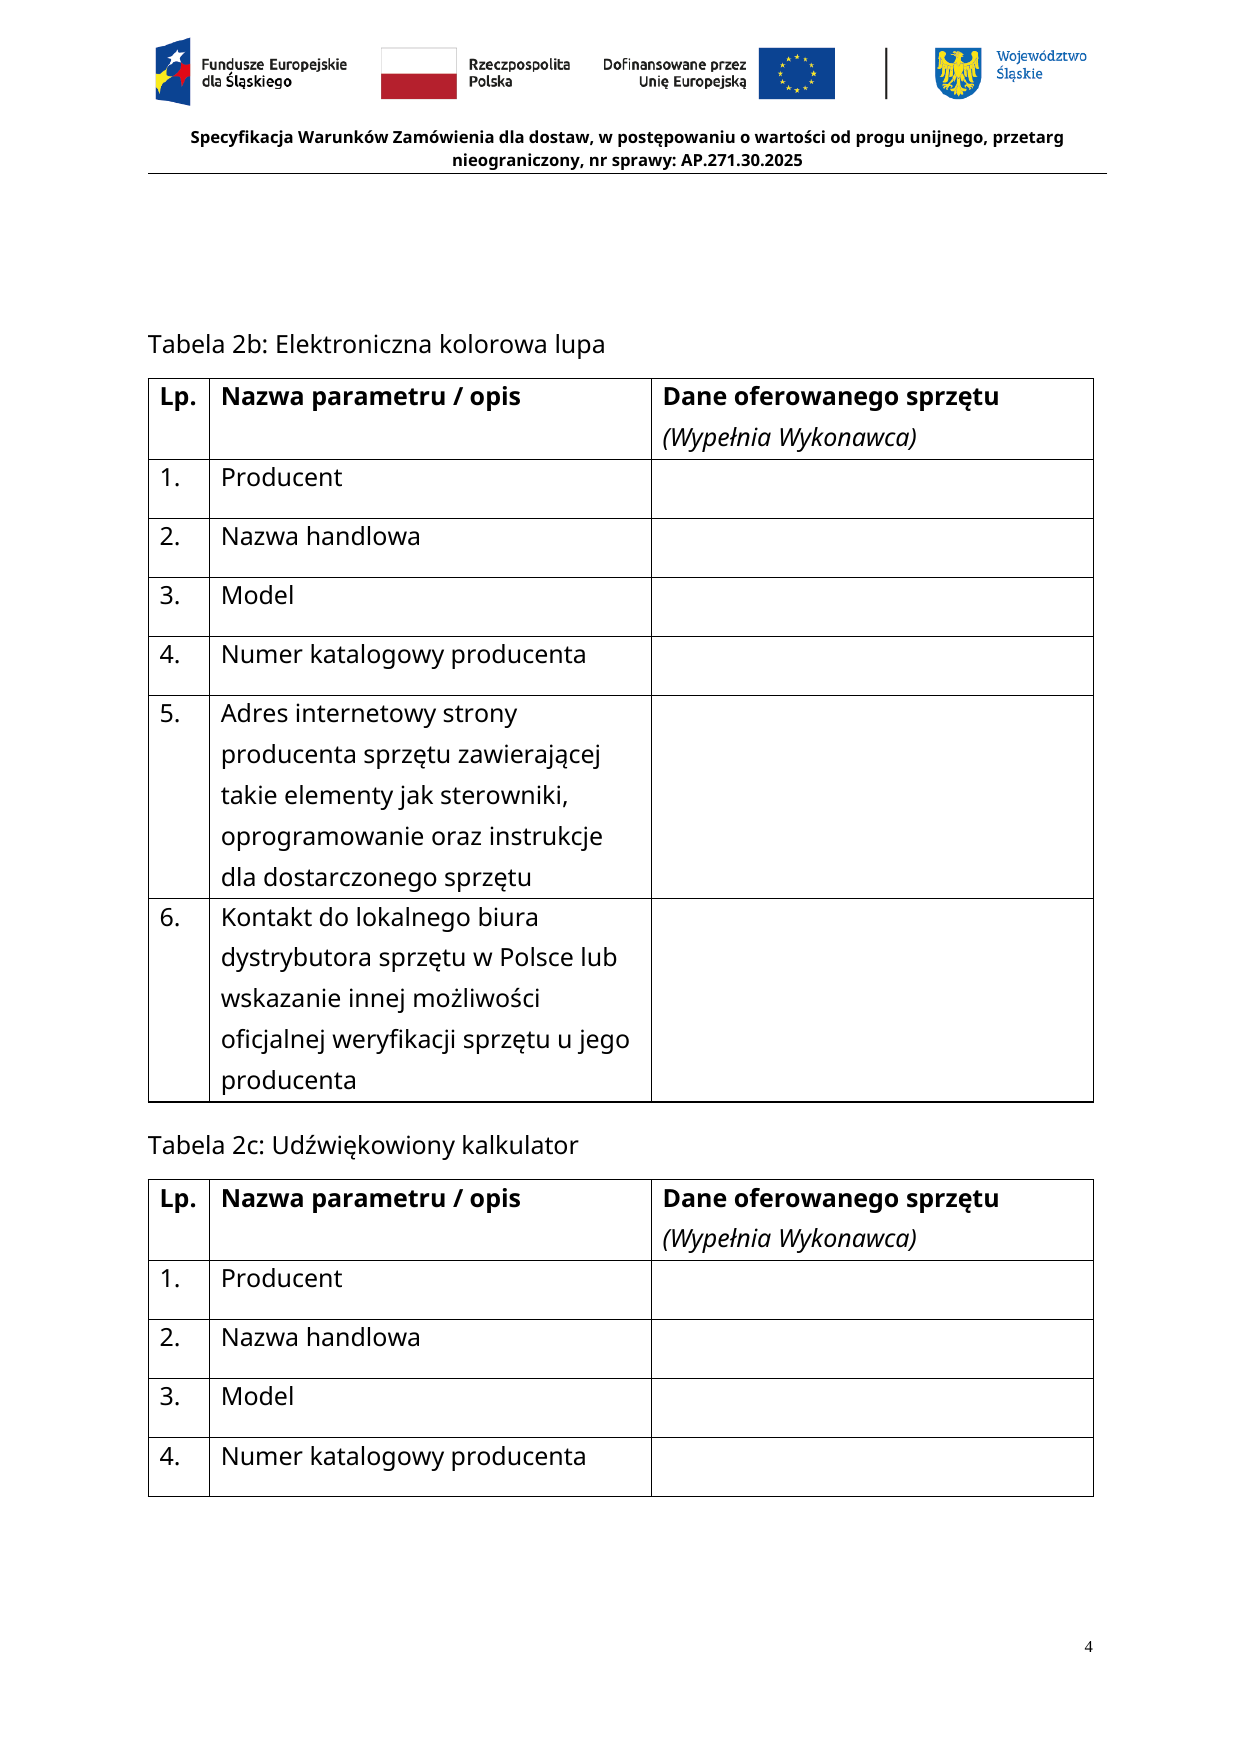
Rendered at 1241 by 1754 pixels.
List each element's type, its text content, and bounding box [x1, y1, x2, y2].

table_cell [652, 637, 1093, 695]
table_cell [652, 519, 1093, 577]
table_cell [652, 460, 1093, 518]
table_cell Model [210, 1379, 651, 1437]
table_cell [149, 1438, 209, 1496]
table_cell Numer katalogowy producenta [210, 637, 651, 695]
table_cell [652, 696, 1093, 898]
table_cell [652, 1438, 1093, 1496]
table_cell Producent [210, 1261, 651, 1319]
table_cell [652, 578, 1093, 636]
table_cell Kontakt do lokalnego biura dystrybutora sprzętu w Polsce lub wskazanie innej możliwości oficjalnej weryfikacji sprzętu u jego producenta [210, 899, 651, 1101]
table_cell [652, 1320, 1093, 1378]
text Tabela 2b: Elektroniczna kolorowa lupa [148, 326, 1093, 360]
table_cell Model [210, 578, 651, 636]
picture [148, 29, 1093, 113]
table_cell Numer katalogowy producenta [210, 1438, 651, 1496]
table_cell Nazwa handlowa [210, 519, 651, 577]
table_cell Adres internetowy strony producenta sprzętu zawierającej takie elementy jak sterowniki, oprogramowanie oraz instrukcje dla dostarczonego sprzętu [210, 696, 651, 898]
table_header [652, 1180, 1093, 1260]
text Tabela 2c: Udźwiękowiony kalkulator [148, 1127, 1093, 1162]
table_cell [652, 1261, 1093, 1319]
table_cell [149, 1320, 209, 1378]
table_cell [652, 899, 1093, 1101]
table_cell [149, 637, 209, 695]
table_cell [652, 1379, 1093, 1437]
table_header Lp. [149, 1180, 209, 1260]
table_header Nazwa parametru / opis [210, 1180, 651, 1260]
table_cell [149, 1379, 209, 1437]
table_cell [149, 899, 209, 1101]
table_cell [149, 519, 209, 577]
table_cell Nazwa handlowa [210, 1320, 651, 1378]
table_header Dane oferowanego sprzętu (Wypełnia Wykonawca) [652, 379, 1093, 459]
table_cell [149, 1261, 209, 1319]
table_cell [149, 696, 209, 898]
table_header Lp. [149, 379, 209, 459]
table_cell [149, 578, 209, 636]
table_cell [149, 460, 209, 518]
table_header Nazwa parametru / opis [210, 379, 651, 459]
table_cell Producent [210, 460, 651, 518]
